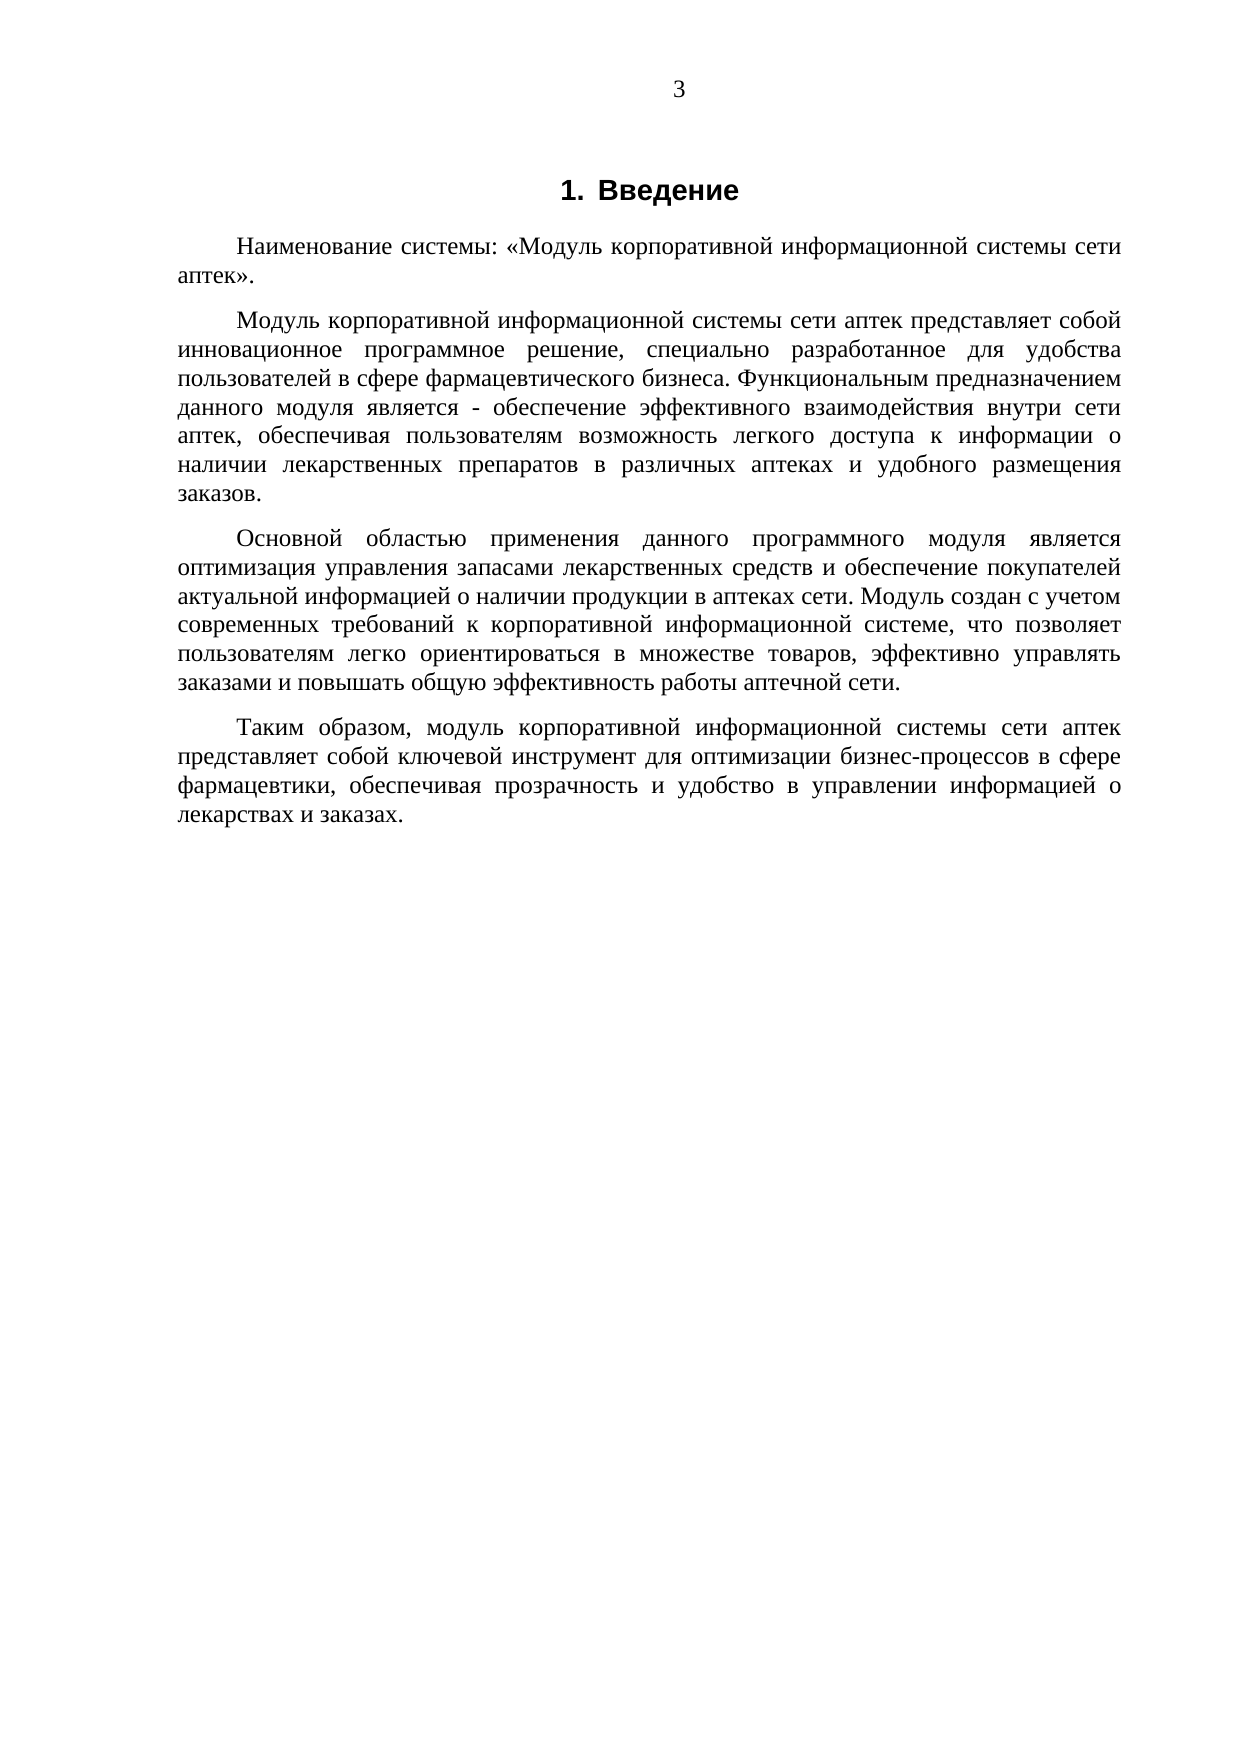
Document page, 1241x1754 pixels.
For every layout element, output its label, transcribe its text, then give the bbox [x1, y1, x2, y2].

text Основной областью применения данного программного модуля является оптимизация управления запасами лекарственных средств и обеспечение покупателей актуальной информацией о наличии продукции в аптеках сети. Модуль создан с учетом современных требований к корпоративной информационной системе, что позволяет пользователям легко ориентироваться в множестве товаров, эффективно управлять заказами и повышать общую эффективность работы аптечной сети. [177, 523, 1122, 696]
text Модуль корпоративной информационной системы сети аптек представляет собой инновационное программное решение, специально разработанное для удобства пользователей в сфере фармацевтического бизнеса. Функциональным предназначением данного модуля является - обеспечение эффективного взаимодействия внутри сети аптек, обеспечивая пользователям возможность легкого доступа к информации о наличии лекарственных препаратов в различных аптеках и удобного размещения заказов. [177, 305, 1122, 507]
text Наименование системы: «Модуль корпоративной информационной системы сети аптек». [177, 231, 1122, 289]
text Таким образом, модуль корпоративной информационной системы сети аптек представляет собой ключевой инструмент для оптимизации бизнес-процессов в сфере фармацевтики, обеспечивая прозрачность и удобство в управлении информацией о лекарствах и заказах. [177, 712, 1122, 827]
subtitle Введение [177, 173, 1122, 206]
